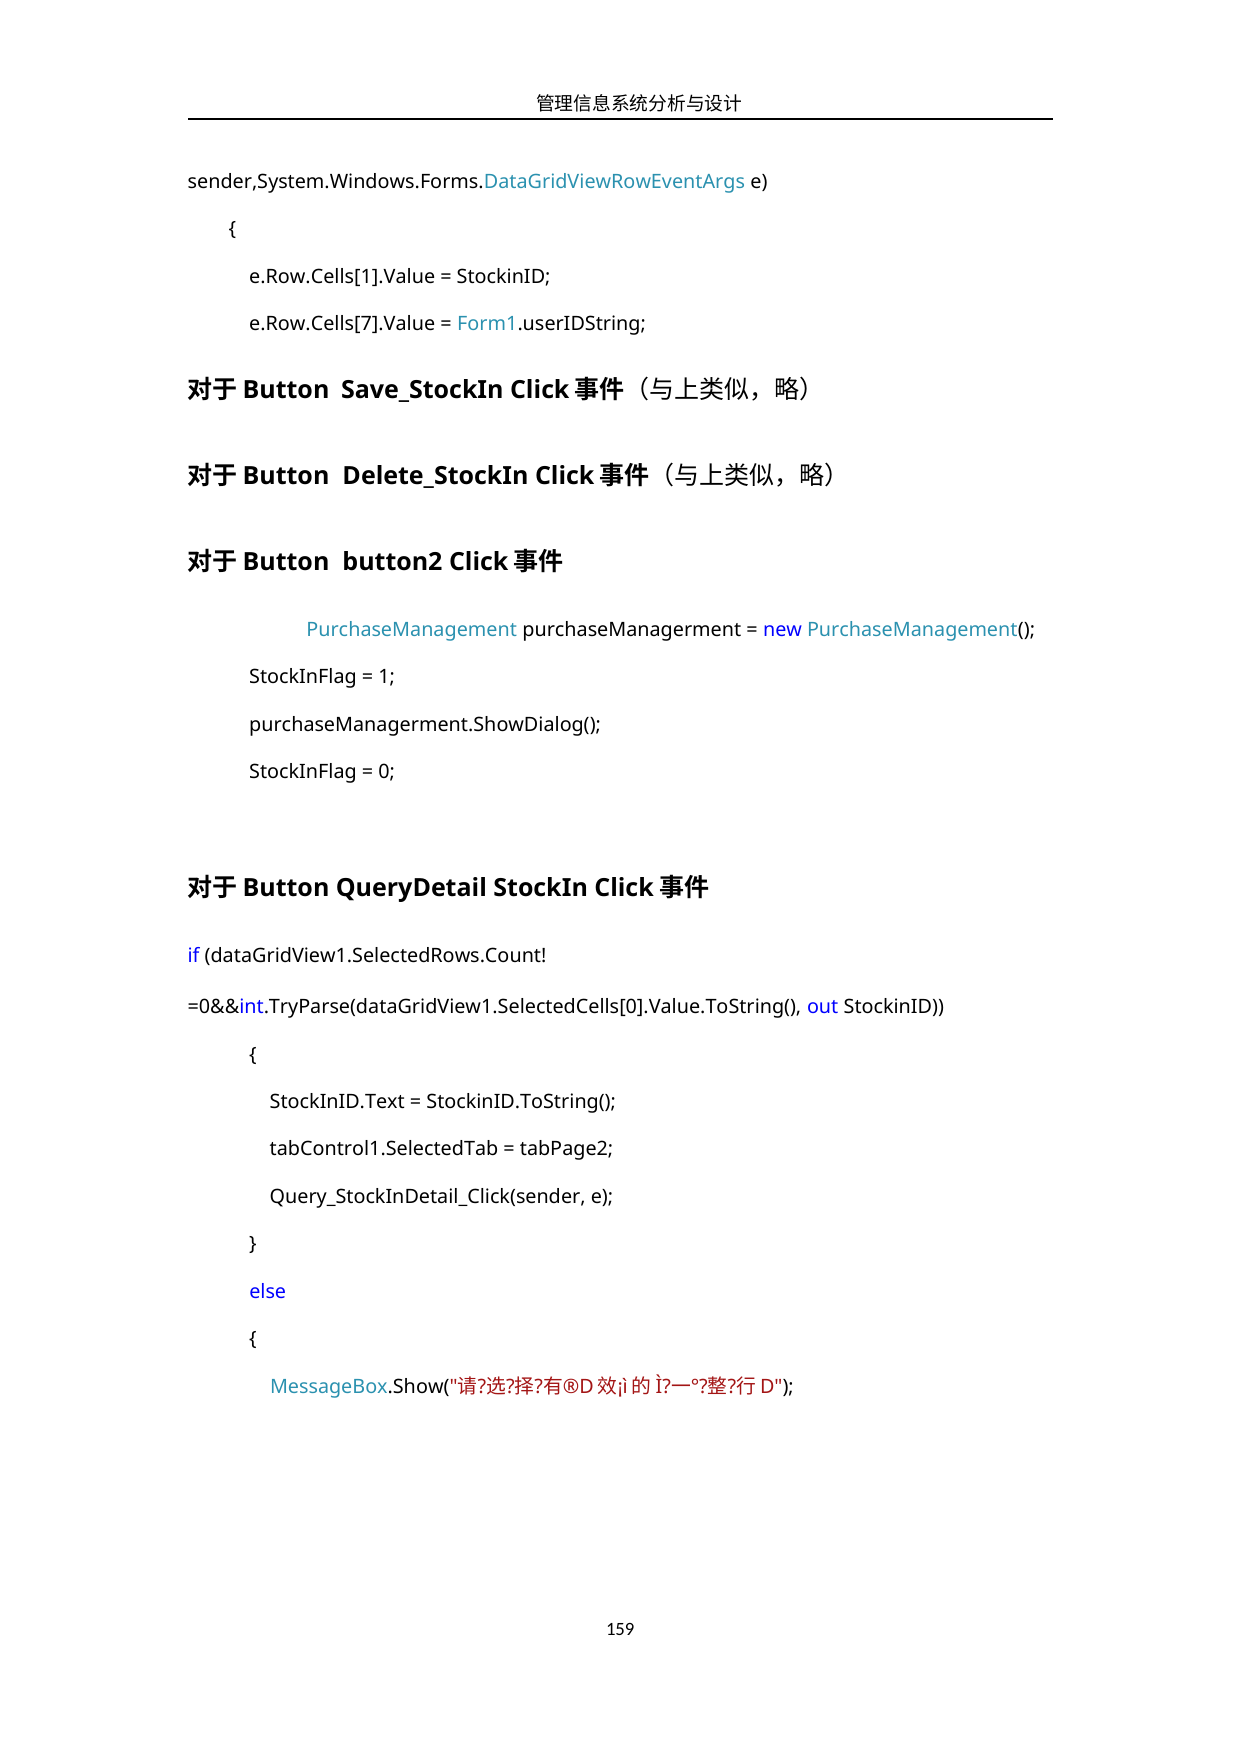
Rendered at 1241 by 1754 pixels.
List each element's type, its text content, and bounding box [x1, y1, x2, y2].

text e.Row.Cells[1].Value = StockinID; [187, 259, 1053, 293]
text e.Row.Cells[7].Value = Form1.userIDString; [187, 306, 1053, 340]
text MessageBox.Show("请?选?择?有®D效¡ì的Ì?一°?整?行D"); [187, 1368, 1053, 1402]
text StockInID.Text = StockinID.ToString(); [187, 1084, 1053, 1118]
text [187, 164, 1053, 198]
text else [187, 1273, 1053, 1307]
text 对于Button button2 Click事件 [187, 526, 1053, 593]
text 对于Button QueryDetail StockIn Click事件 [187, 852, 1053, 920]
text StockInFlag = 1; [187, 659, 1053, 693]
text tabControl1.SelectedTab = tabPage2; [187, 1131, 1053, 1165]
text { [187, 211, 1053, 245]
text 对于Button Delete_StockIn Click事件（与上类似，略） [187, 439, 1053, 507]
text 对于Button Save_StockIn Click事件（与上类似，略） [187, 353, 1053, 421]
text { [187, 1321, 1053, 1355]
text PurchaseManagement purchaseManagerment = new PurchaseManagement(); [187, 612, 1053, 646]
text { [187, 1036, 1053, 1070]
text } [187, 1226, 1053, 1260]
text StockInFlag = 0; [187, 754, 1053, 788]
text Query_StockInDetail_Click(sender, e); [187, 1179, 1053, 1213]
text if (dataGridView1.SelectedRows.Count!=0&&int.TryParse(dataGridView1.SelectedCells[0].Value.ToString(), out StockinID)) [187, 938, 1053, 1023]
text purchaseManagerment.ShowDialog(); [187, 706, 1053, 740]
